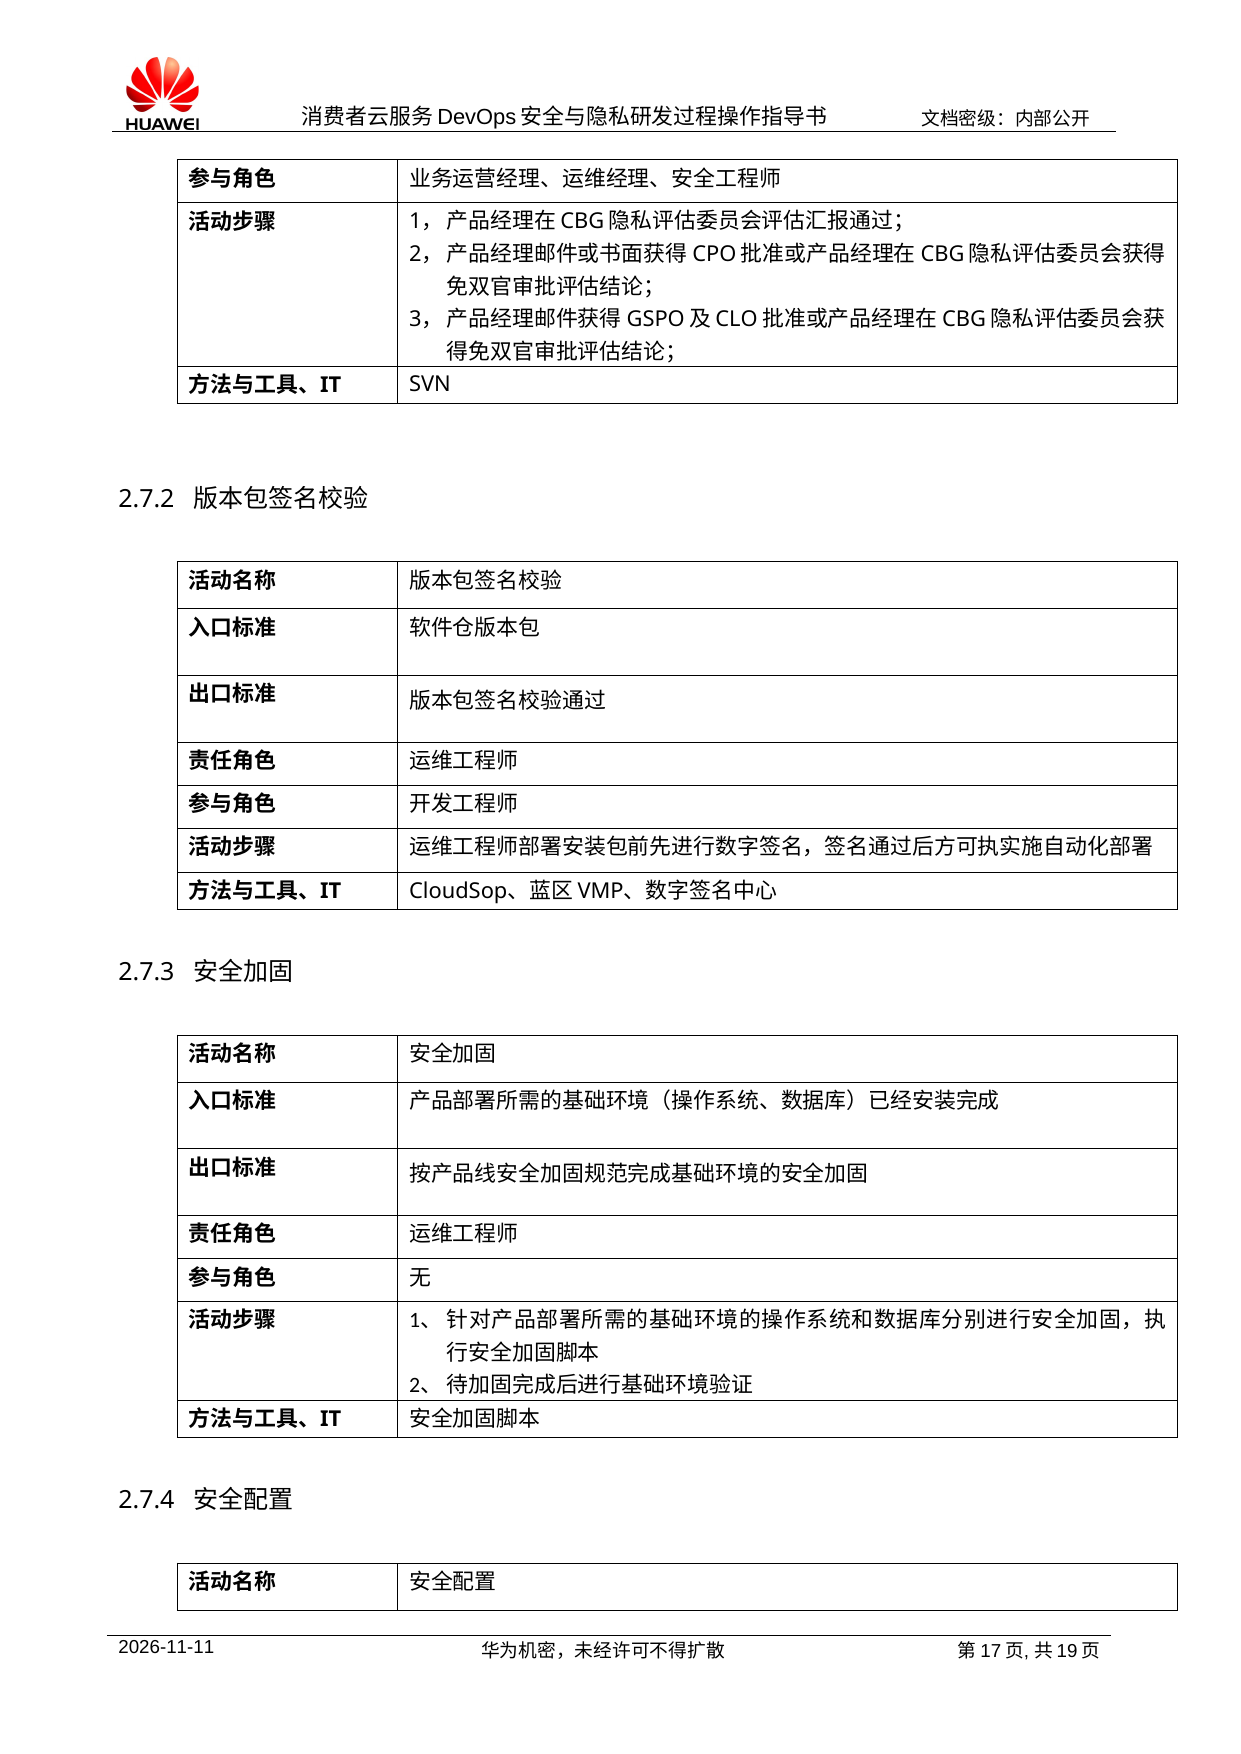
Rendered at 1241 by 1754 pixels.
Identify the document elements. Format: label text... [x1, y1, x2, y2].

subtitle 安全配置 [118, 1465, 1122, 1530]
table_header 版本包签名校验 [398, 562, 1177, 608]
table_cell 出口标准 [178, 1149, 397, 1215]
table_cell 活动步骤 [178, 1302, 397, 1399]
subtitle 安全加固 [118, 937, 1122, 1002]
table_cell 责任角色 [178, 1216, 397, 1258]
table_cell 活动步骤 [178, 203, 397, 366]
table_header 安全配置 [398, 1564, 1177, 1609]
table_header 活动名称 [178, 1036, 397, 1082]
table_cell 入口标准 [178, 609, 397, 675]
table_cell 安全加固脚本 [398, 1401, 1177, 1437]
table_cell 开发工程师 [398, 786, 1177, 828]
table_cell 运维工程师部署安装包前先进行数字签名，签名通过后方可执实施自动化部署 [398, 829, 1177, 872]
table_header 活动名称 [178, 562, 397, 608]
table_cell 业务运营经理、运维经理、安全工程师 [398, 160, 1177, 202]
table_cell 参与角色 [178, 1259, 397, 1301]
table_header 活动名称 [178, 1564, 397, 1609]
table_cell 方法与工具、IT [178, 367, 397, 403]
table_cell 针对产品部署所需的基础环境的操作系统和数据库分别进行安全加固，执行安全加固脚本 待加固完成后进行基础环境验证 [398, 1302, 1177, 1399]
table_cell 版本包签名校验通过 [398, 676, 1177, 742]
table_cell SVN [398, 367, 1177, 403]
table_cell 产品部署所需的基础环境（操作系统、数据库）已经安装完成 [398, 1083, 1177, 1148]
table_cell 参与角色 [178, 160, 397, 202]
table_cell 出口标准 [178, 676, 397, 742]
picture [126, 57, 199, 130]
table_cell 软件仓版本包 [398, 609, 1177, 675]
table_header 安全加固 [398, 1036, 1177, 1082]
table_cell 运维工程师 [398, 743, 1177, 784]
table_cell 方法与工具、IT [178, 873, 397, 909]
table_cell 参与角色 [178, 786, 397, 828]
table_cell 方法与工具、IT [178, 1401, 397, 1437]
table_cell 按产品线安全加固规范完成基础环境的安全加固 [398, 1149, 1177, 1215]
table_cell 无 [398, 1259, 1177, 1301]
table_cell 运维工程师 [398, 1216, 1177, 1258]
table_cell 入口标准 [178, 1083, 397, 1148]
table_cell 产品经理在CBG隐私评估委员会评估汇报通过； 产品经理邮件或书面获得CPO批准或产品经理在CBG隐私评估委员会获得免双官审批评估结论； 产品经理邮件获得GSPO及CLO批准或产品经理在CBG隐私评估委员会获得免双官审批评估结论； [398, 203, 1177, 366]
table_cell 责任角色 [178, 743, 397, 784]
subtitle 版本包签名校验 [118, 464, 1122, 529]
table_cell 活动步骤 [178, 829, 397, 872]
table_cell CloudSop、蓝区VMP、数字签名中心 [398, 873, 1177, 909]
